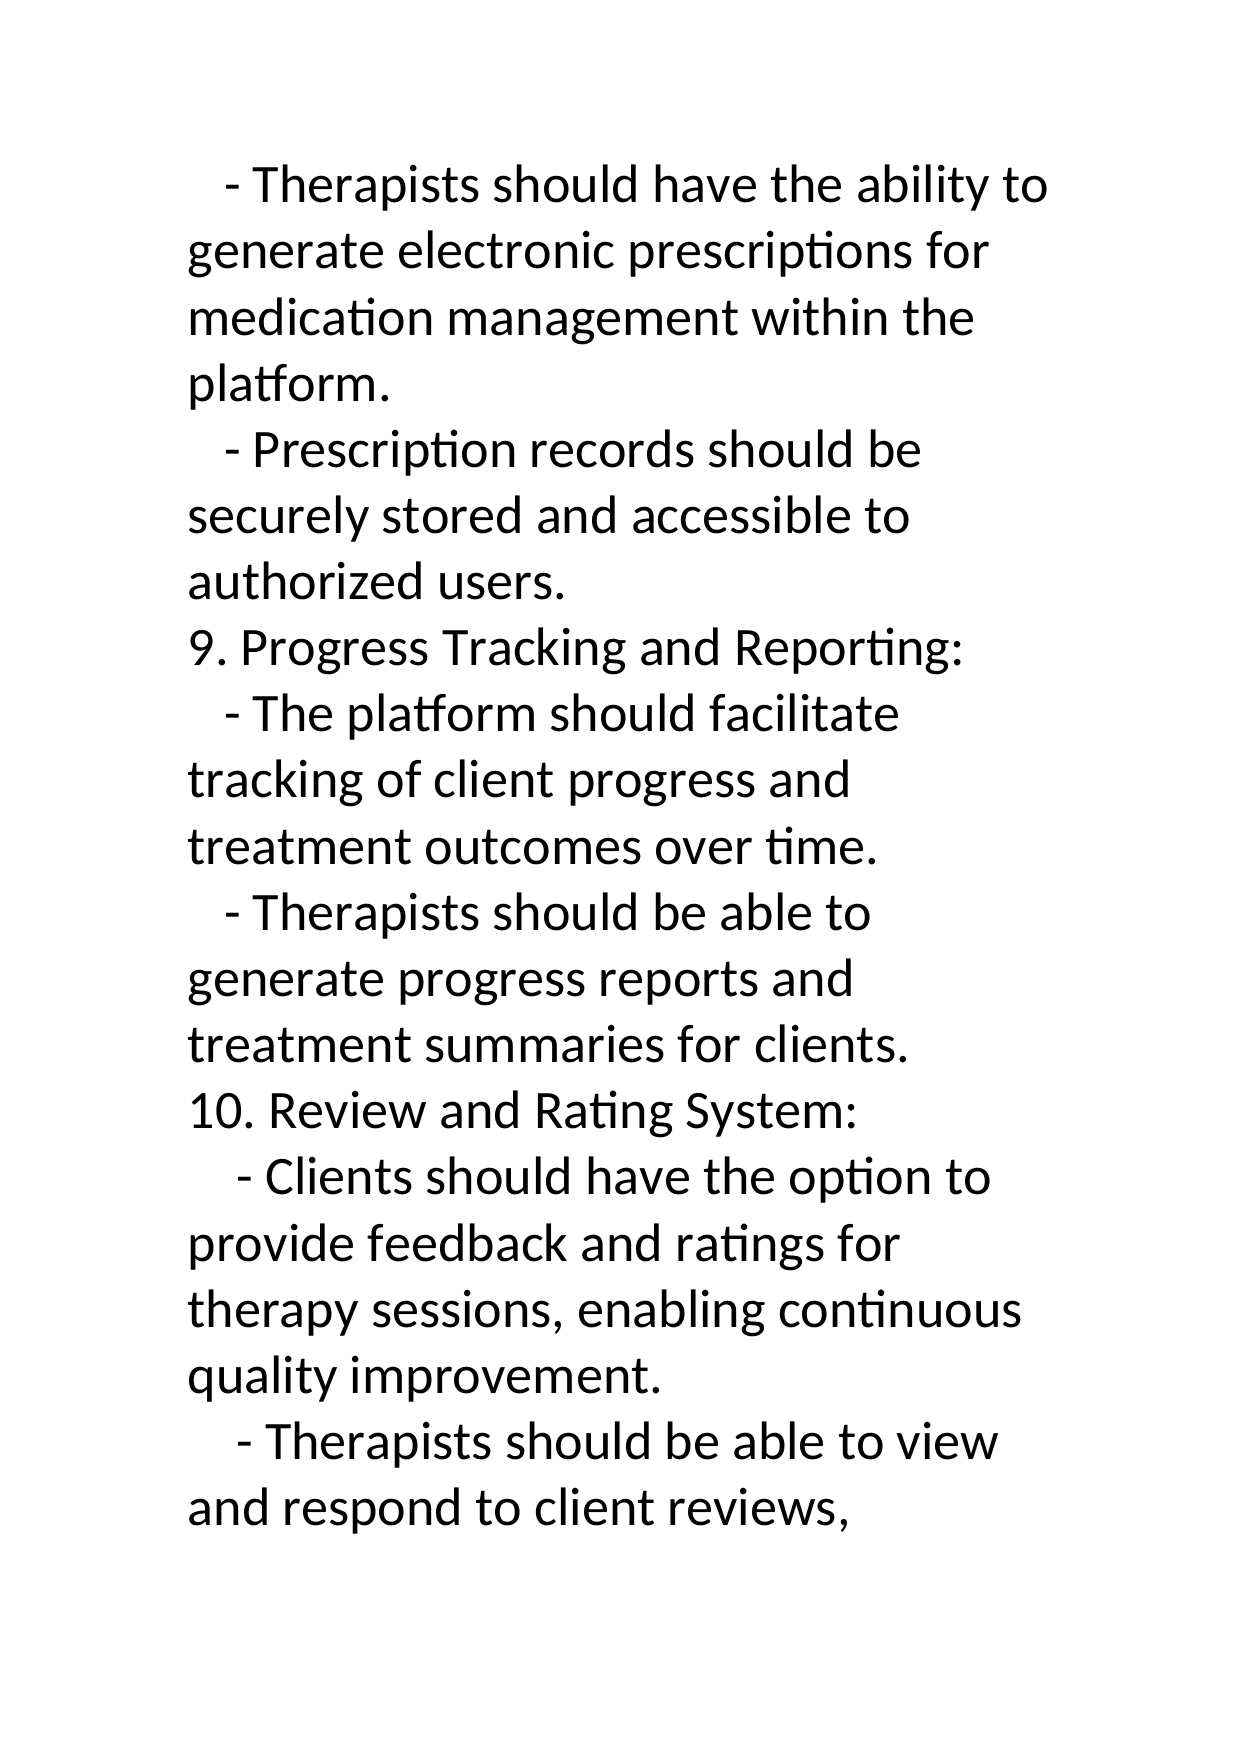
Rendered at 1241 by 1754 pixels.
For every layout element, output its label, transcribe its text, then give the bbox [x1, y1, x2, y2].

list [187, 1407, 1053, 1539]
list - Clients should have the option to provide feedback and ratings for therapy sessions, enabling continuous quality improvement. [187, 1142, 1053, 1407]
list - The platform should facilitate tracking of client progress and treatment outcomes over time. [187, 679, 1053, 878]
list - Therapists should be able to generate progress reports and treatment summaries for clients. [187, 878, 1053, 1076]
list - Therapists should have the ability to generate electronic prescriptions for medication management within the platform. [187, 150, 1053, 414]
list 10. Review and Rating System: [187, 1076, 1053, 1142]
list - Prescription records should be securely stored and accessible to authorized users. [187, 414, 1053, 613]
list 9. Progress Tracking and Reporting: [187, 613, 1053, 679]
